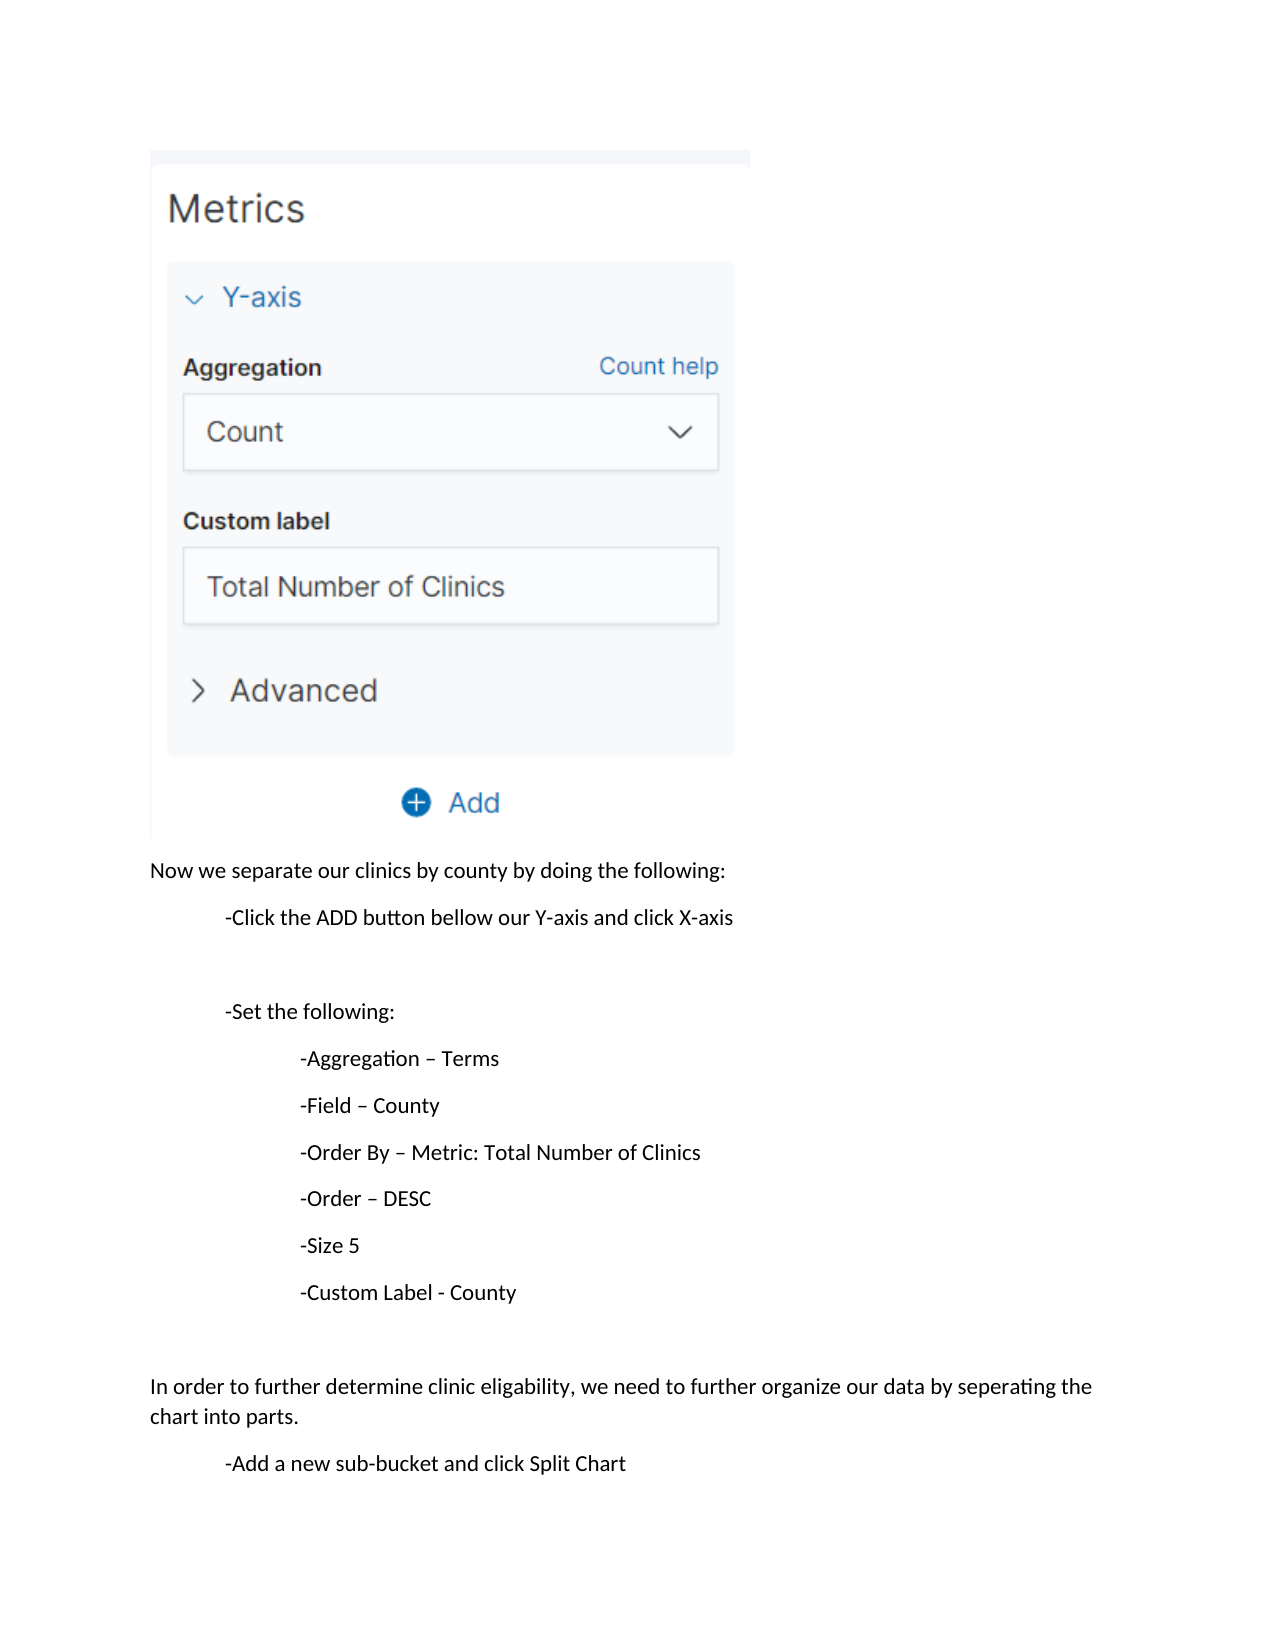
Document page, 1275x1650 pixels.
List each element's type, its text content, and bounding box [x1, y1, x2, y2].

text Now we separate our clinics by county by doing the following: [150, 856, 1125, 884]
text -Size 5 [225, 1231, 1125, 1259]
text -Click the ADD button bellow our Y-axis and click X-axis [150, 903, 1125, 931]
text -Add a new sub-bucket and click Split Chart [150, 1449, 1125, 1477]
text -Custom Label - County [225, 1278, 1125, 1306]
text -Set the following: [150, 997, 1125, 1025]
text -Order – DESC [150, 1184, 1125, 1212]
text -Order By – Metric: Total Number of Clinics [150, 1138, 1125, 1166]
text In order to further determine clinic eligability, we need to further organize our data by seperating the chart into parts. [150, 1372, 1125, 1430]
picture [150, 150, 750, 838]
text -Field – County [150, 1091, 1125, 1119]
text -Aggregation – Terms [150, 1044, 1125, 1072]
